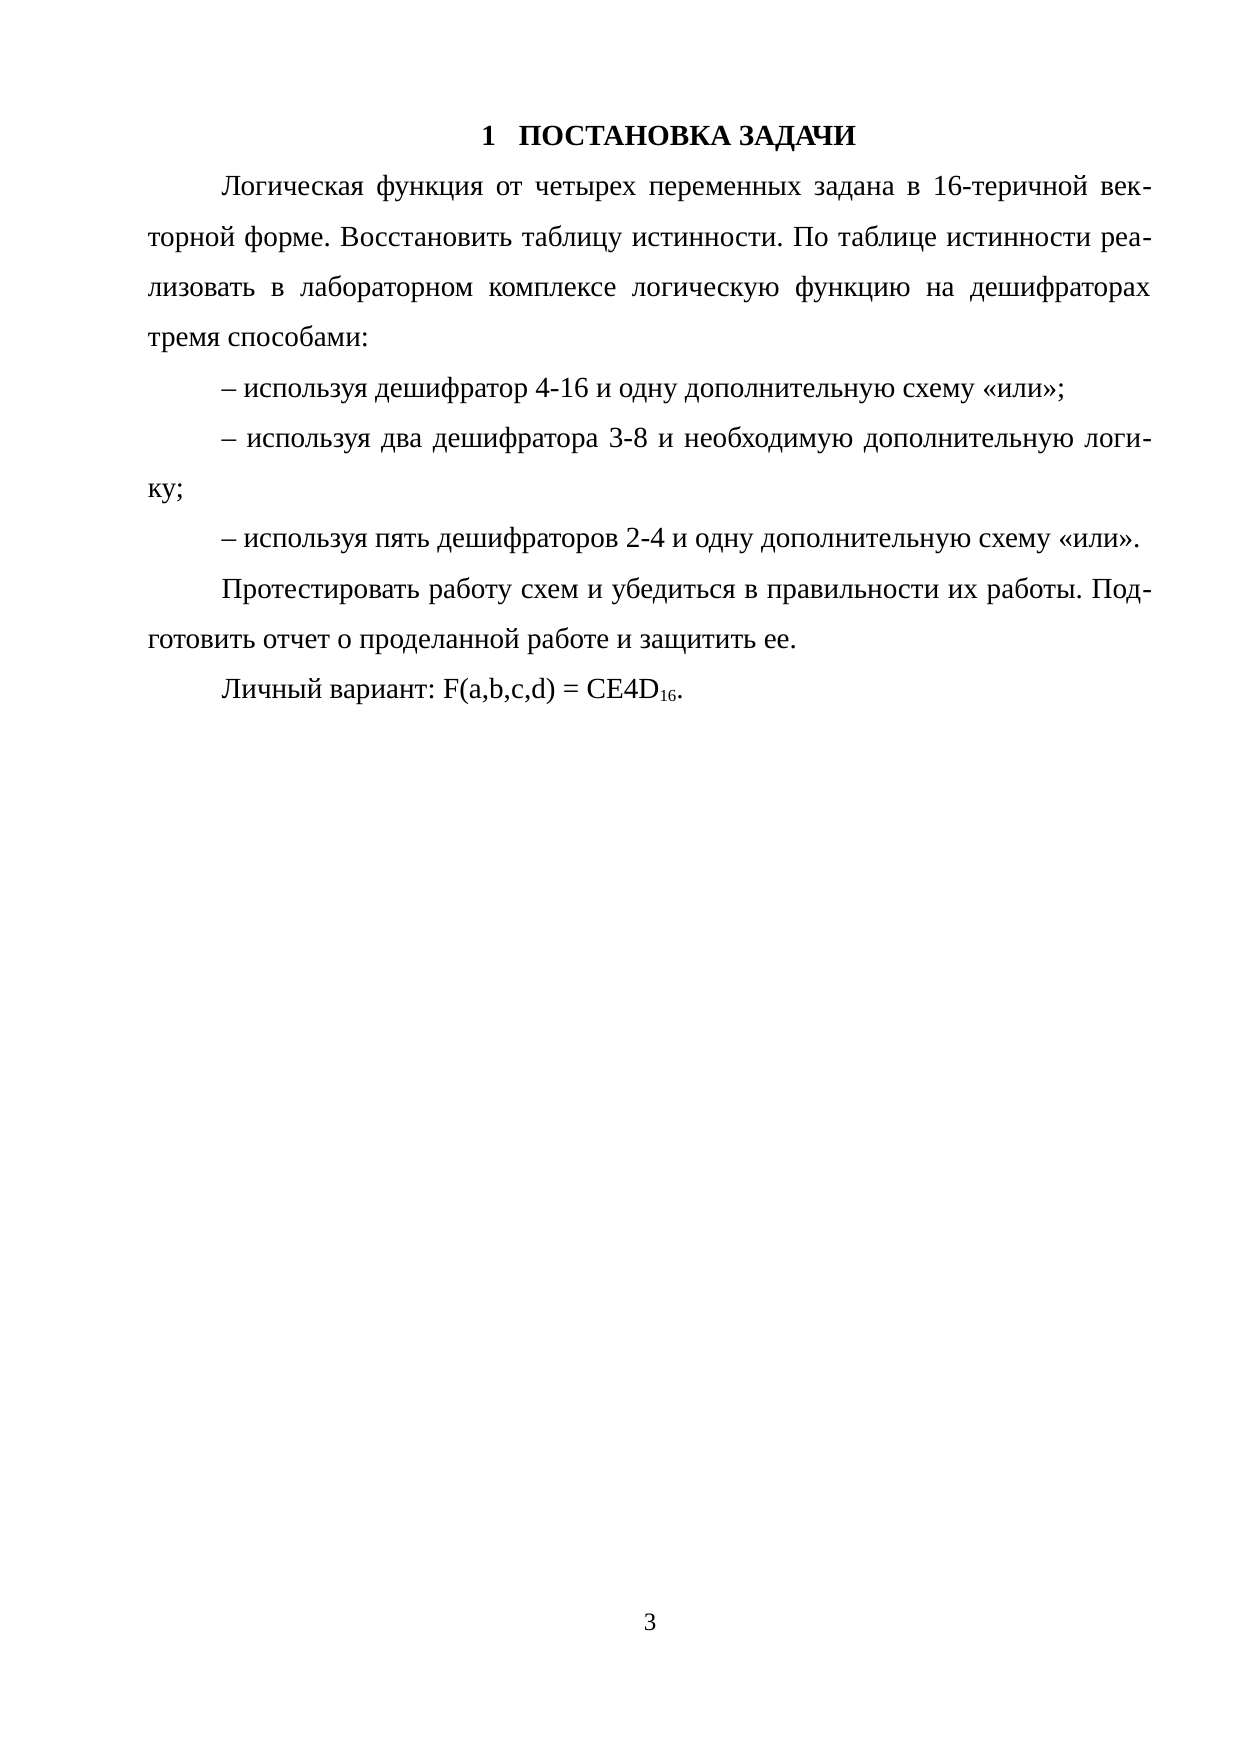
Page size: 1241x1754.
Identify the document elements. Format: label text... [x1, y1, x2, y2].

text Личный вариант: F(a,b,c,d) = CE4D16. [148, 672, 1152, 705]
subtitle ПОСТАНОВКА ЗАДАЧИ [185, 118, 1152, 152]
text – используя дешифратор 4-16 и одну дополнительную схему «или»; [148, 370, 1152, 403]
text Протестировать работу схем и убедиться в правильности их работы. Подготовить отчет о проделанной работе и защитить ее. [148, 571, 1152, 655]
text Логическая функция от четырех переменных задана в 16-теричной векторной форме. Восстановить таблицу истинности. По таблице истинности реализовать в лабораторном комплексе логическую функцию на дешифраторах тремя способами: [148, 168, 1152, 353]
text – используя пять дешифраторов 2-4 и одну дополнительную схему «или». [148, 521, 1152, 554]
text – используя два дешифратора 3-8 и необходимую дополнительную логику; [148, 420, 1152, 504]
